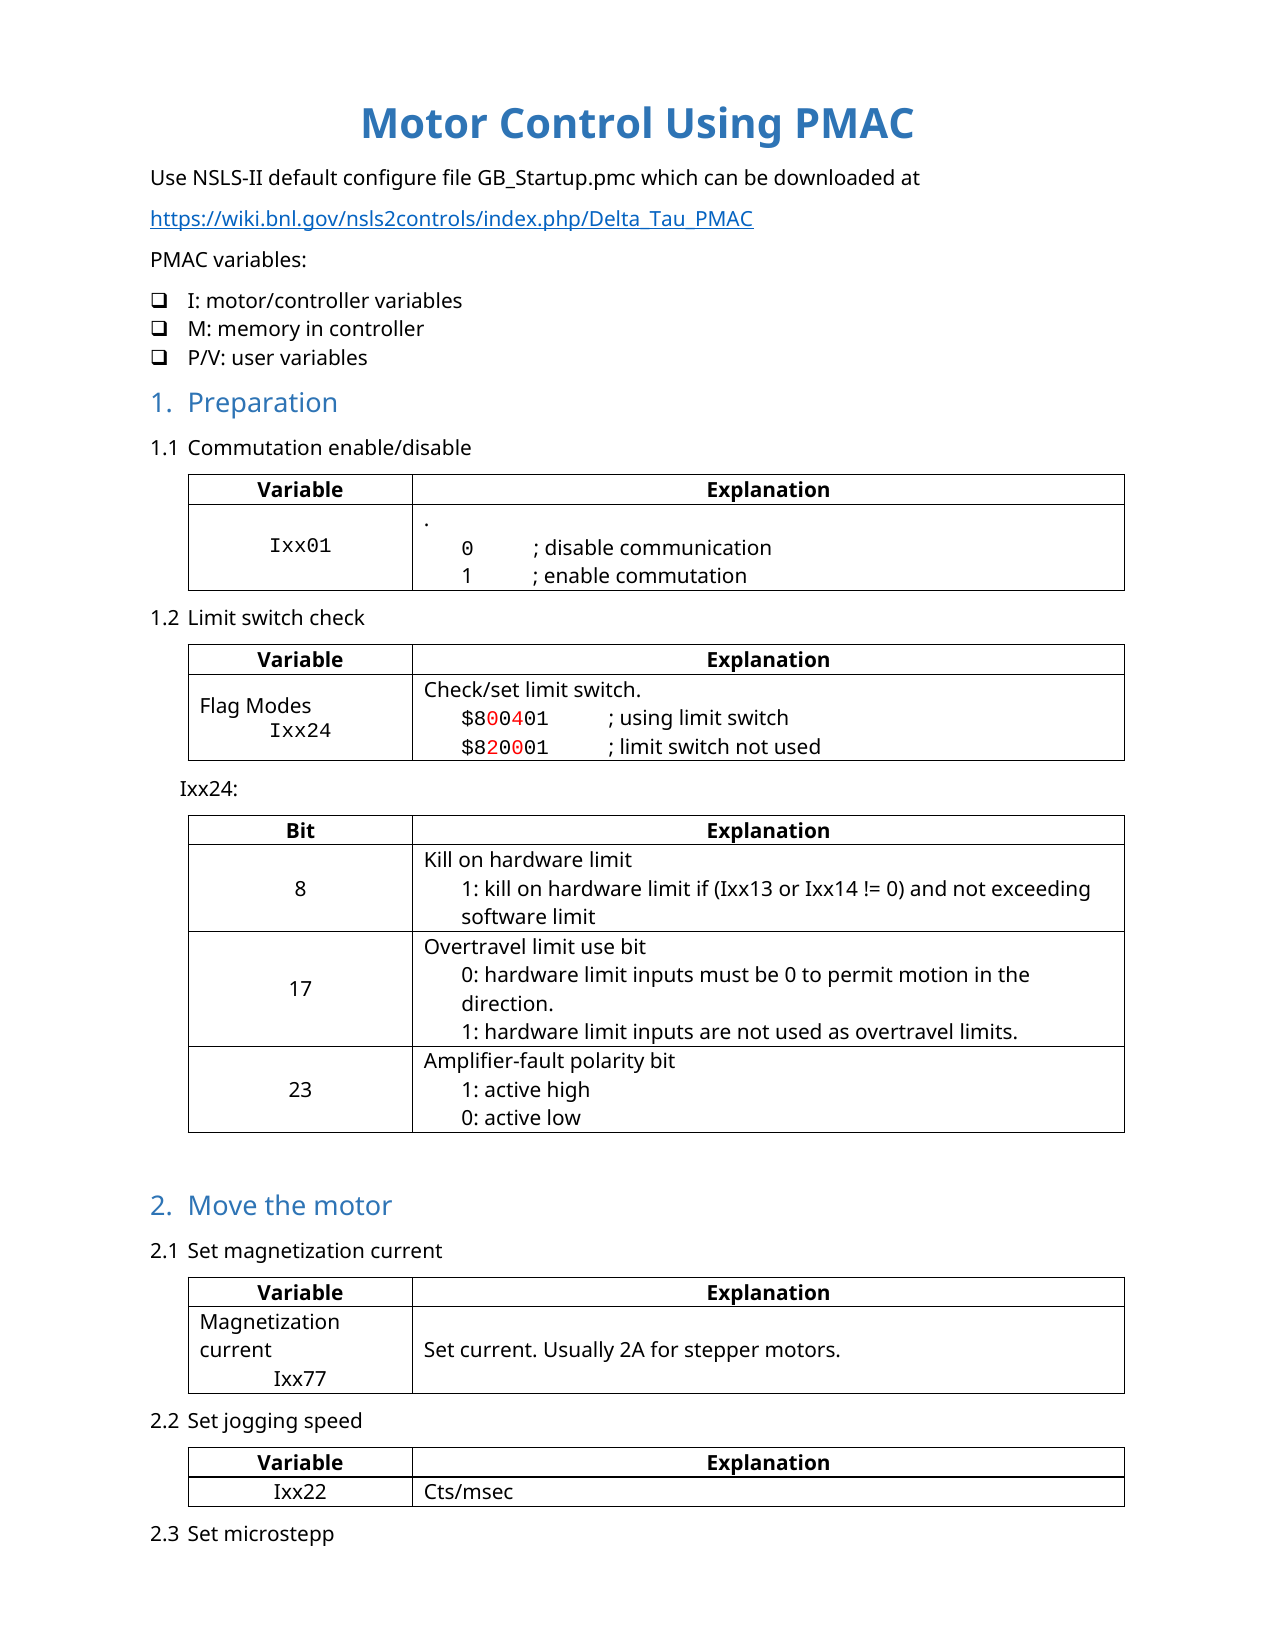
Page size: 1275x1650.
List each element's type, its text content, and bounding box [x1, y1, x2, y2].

subtitle Move the motor [150, 1186, 1125, 1223]
table_cell Magnetization current Ixx77 [189, 1307, 412, 1392]
table_cell Ixx01 [189, 505, 412, 590]
table_cell Overtravel limit use bit 0: hardware limit inputs must be 0 to permit motion in the direction. 1: hardware limit inputs are not used as overtravel limits. [413, 932, 1124, 1046]
text https://wiki.bnl.gov/nsls2controls/index.php/Delta_Tau_PMAC [150, 204, 1125, 232]
subtitle Preparation [150, 384, 1125, 421]
list Set magnetization current [150, 1236, 1125, 1264]
text Use NSLS-II default configure file GB_Startup.pmc which can be downloaded at [150, 163, 1125, 191]
list Set microstepp [150, 1519, 1125, 1548]
text PMAC variables: [150, 245, 1125, 273]
table_cell 17 [189, 932, 412, 1046]
table_header Variable [189, 1448, 412, 1476]
table_header Explanation [413, 645, 1124, 674]
list Limit switch check [150, 603, 1125, 632]
table_cell Kill on hardware limit 1: kill on hardware limit if (Ixx13 or Ixx14 != 0) and not exceeding software limit [413, 845, 1124, 931]
table_header Explanation [413, 1448, 1124, 1476]
table_header Bit [189, 816, 412, 844]
subtitle Motor Control Using PMAC [150, 94, 1125, 151]
table_cell Flag Modes Ixx24 [189, 675, 412, 760]
list Set jogging speed [150, 1406, 1125, 1434]
table_cell Ixx22 [189, 1478, 412, 1506]
table_header Variable [189, 1278, 412, 1306]
table_header Explanation [413, 475, 1124, 503]
table_cell Amplifier-fault polarity bit 1: active high 0: active low [413, 1047, 1124, 1132]
table_header Explanation [413, 816, 1124, 844]
list Commutation enable/disable [150, 433, 1125, 461]
list I: motor/controller variables [150, 286, 1125, 314]
table_cell Cts/msec [413, 1478, 1124, 1506]
table_cell . 0 ; disable communication 1 ; enable commutation [413, 505, 1124, 590]
list P/V: user variables [150, 343, 1125, 371]
text Ixx24: [150, 774, 1125, 802]
table_header Explanation [413, 1278, 1124, 1306]
list M: memory in controller [150, 314, 1125, 343]
table_header Variable [189, 475, 412, 503]
table_cell 23 [189, 1047, 412, 1132]
table_header Variable [189, 645, 412, 674]
table_cell 8 [189, 845, 412, 931]
table_cell Set current. Usually 2A for stepper motors. [413, 1307, 1124, 1392]
table_cell Check/set limit switch. $800401 ; using limit switch $820001 ; limit switch not used [413, 675, 1124, 760]
